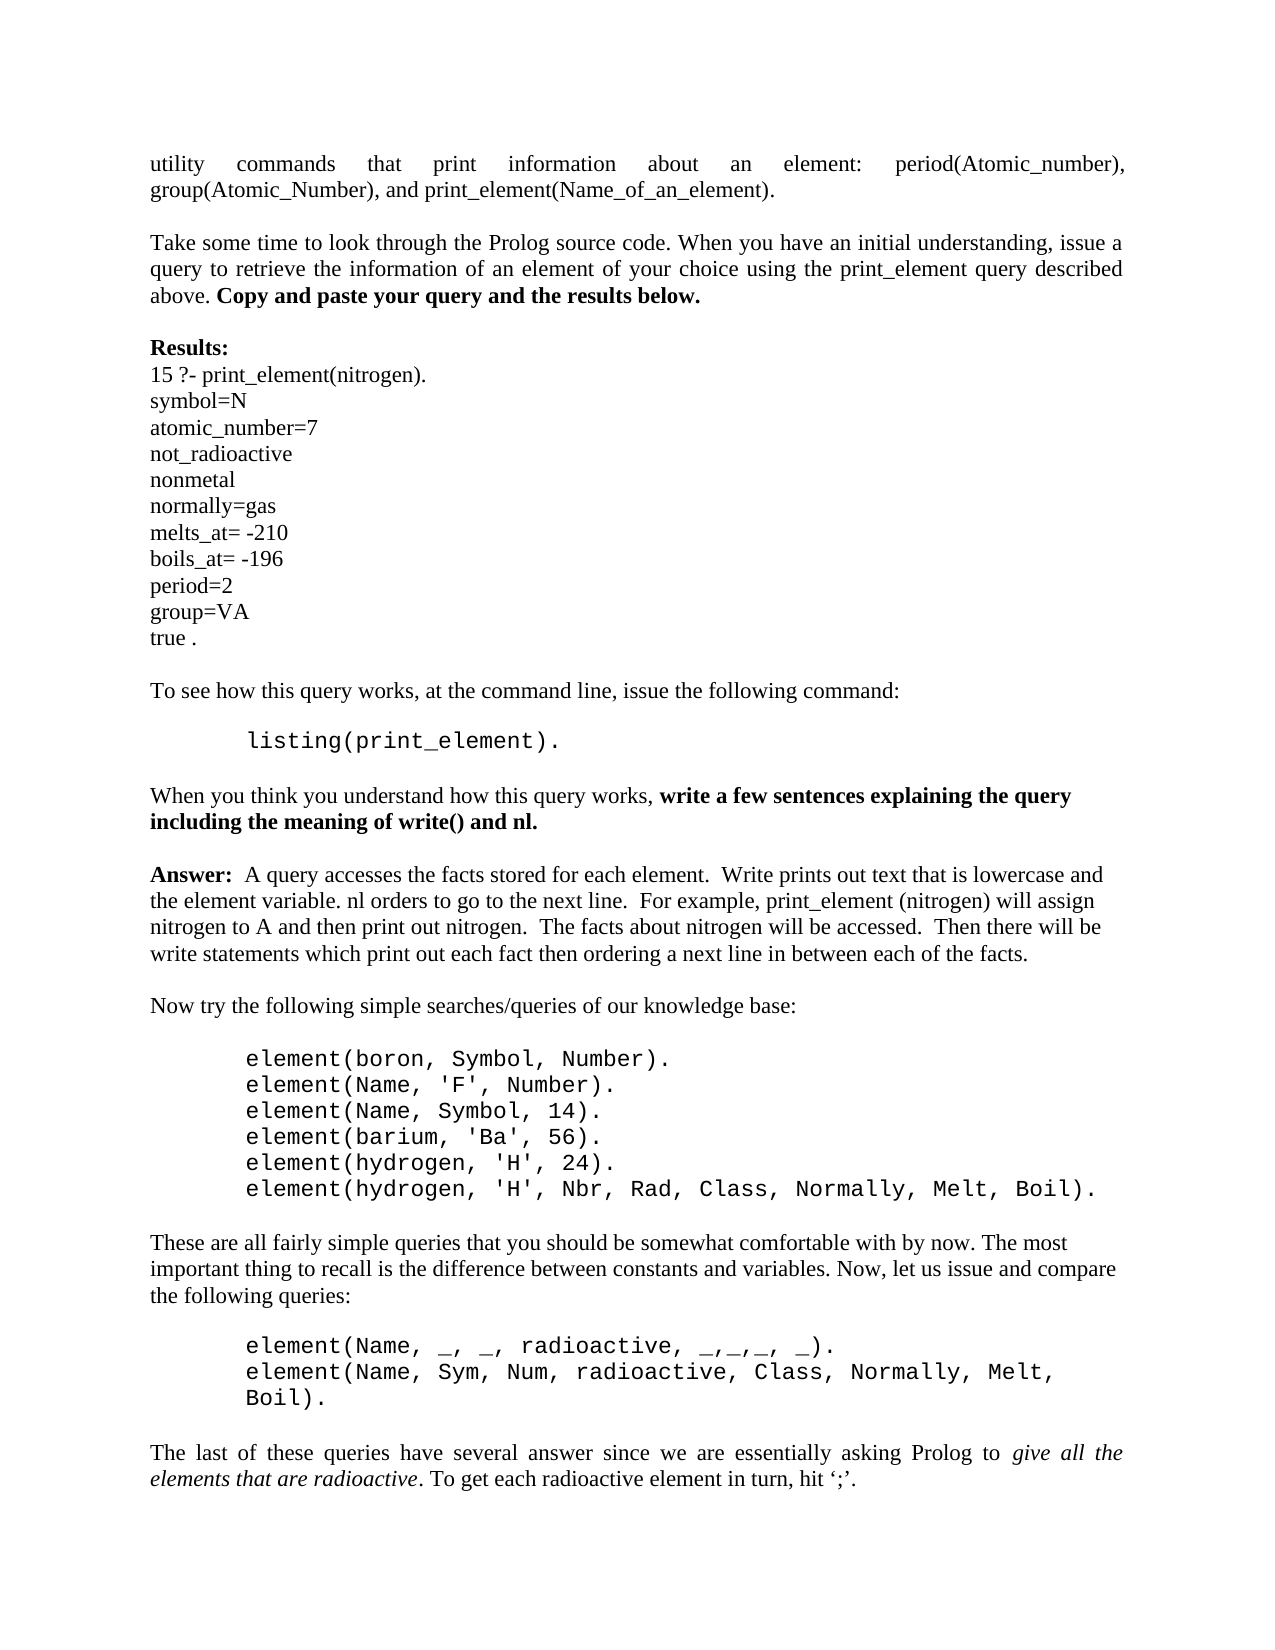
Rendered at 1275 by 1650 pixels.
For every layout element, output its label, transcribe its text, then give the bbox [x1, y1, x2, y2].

text 15 ?- print_element(nitrogen). [150, 361, 1125, 387]
text element(Name, Sym, Num, radioactive, Class, Normally, Melt, Boil). [245, 1361, 1125, 1412]
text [150, 150, 1125, 203]
text period=2 [150, 572, 1125, 598]
text Now try the following simple searches/queries of our knowledge base: [150, 992, 1125, 1019]
text element(Name, Symbol, 14). [150, 1099, 1125, 1125]
text not_radioactive [150, 440, 1125, 466]
text listing(print_element). [150, 730, 1125, 756]
text normally=gas [150, 493, 1125, 519]
text Answer: A query accesses the facts stored for each element. Write prints out text that is lowercase and the element variable. nl orders to go to the next line. For example, print_element (nitrogen) will assign nitrogen to A and then print out nitrogen. The facts about nitrogen will be accessed. Then there will be write statements which print out each fact then ordering a next line in between each of the facts. [150, 861, 1125, 966]
text group=VA [150, 598, 1125, 624]
text Take some time to look through the Prolog source code. When you have an initial understanding, issue a query to retrieve the information of an element of your choice using the print_element query described above. Copy and paste your query and the results below. [150, 229, 1125, 308]
text When you think you understand how this query works, write a few sentences explaining the query including the meaning of write() and nl. [150, 782, 1125, 834]
text Results: [150, 334, 1125, 361]
text nonmetal [150, 466, 1125, 493]
text element(boron, Symbol, Number). [150, 1048, 1125, 1073]
text atomic_number=7 [150, 413, 1125, 440]
text symbol=N [150, 387, 1125, 413]
text These are all fairly simple queries that you should be somewhat comfortable with by now. The most important thing to recall is the difference between constants and variables. Now, let us issue and compare the following queries: [150, 1229, 1125, 1308]
text element(hydrogen, 'H', 24). [150, 1151, 1125, 1177]
text boils_at= -196 [150, 545, 1125, 572]
text melts_at= -210 [150, 519, 1125, 545]
text element(Name, _, _, radioactive, _,_,_, _). [150, 1334, 1125, 1361]
text element(Name, 'F', Number). [150, 1073, 1125, 1099]
text element(hydrogen, 'H', Nbr, Rad, Class, Normally, Melt, Boil). [150, 1177, 1125, 1203]
text true . [150, 624, 1125, 651]
text element(barium, 'Ba', 56). [150, 1125, 1125, 1151]
text The last of these queries have several answer since we are essentially asking Prolog to give all the elements that are radioactive. To get each radioactive element in turn, hit ‘;’. [150, 1439, 1125, 1491]
text To see how this query works, at the command line, issue the following command: [150, 677, 1125, 703]
